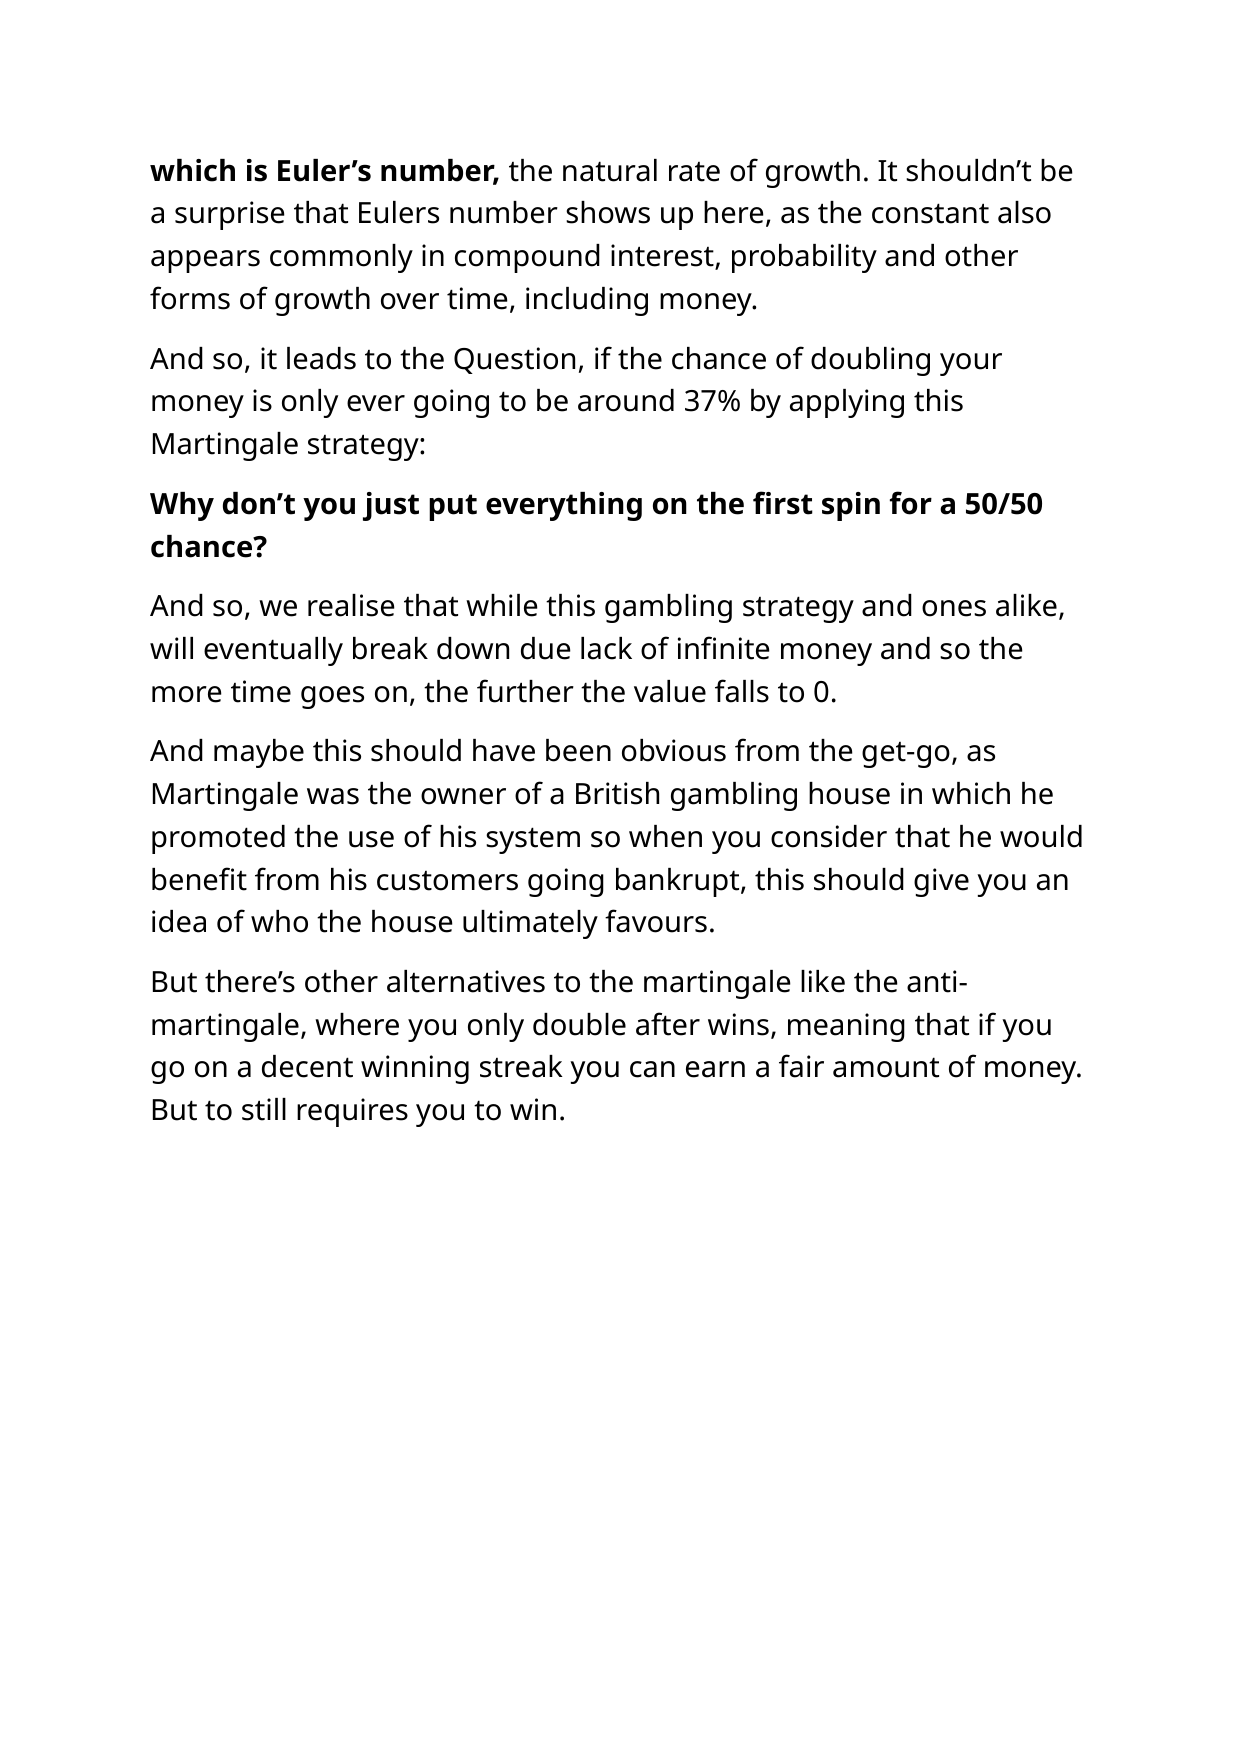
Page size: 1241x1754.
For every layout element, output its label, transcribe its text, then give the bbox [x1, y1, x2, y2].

text Why don’t you just put everything on the first spin for a 50/50 chance? [150, 483, 1090, 566]
text And maybe this should have been obvious from the get-go, as Martingale was the owner of a British gambling house in which he promoted the use of his system so when you consider that he would benefit from his customers going bankrupt, this should give you an idea of who the house ultimately favours. [150, 730, 1090, 941]
text And so, we realise that while this gambling strategy and ones alike, will eventually break down due lack of infinite money and so the more time goes on, the further the value falls to 0. [150, 585, 1090, 711]
text And so, it leads to the Question, if the chance of doubling your money is only ever going to be around 37% by applying this Martingale strategy: [150, 338, 1090, 463]
text But there’s other alternatives to the martingale like the anti-martingale, where you only double after wins, meaning that if you go on a decent winning streak you can earn a fair amount of money. But to still requires you to win. [150, 961, 1090, 1129]
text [150, 150, 1090, 318]
